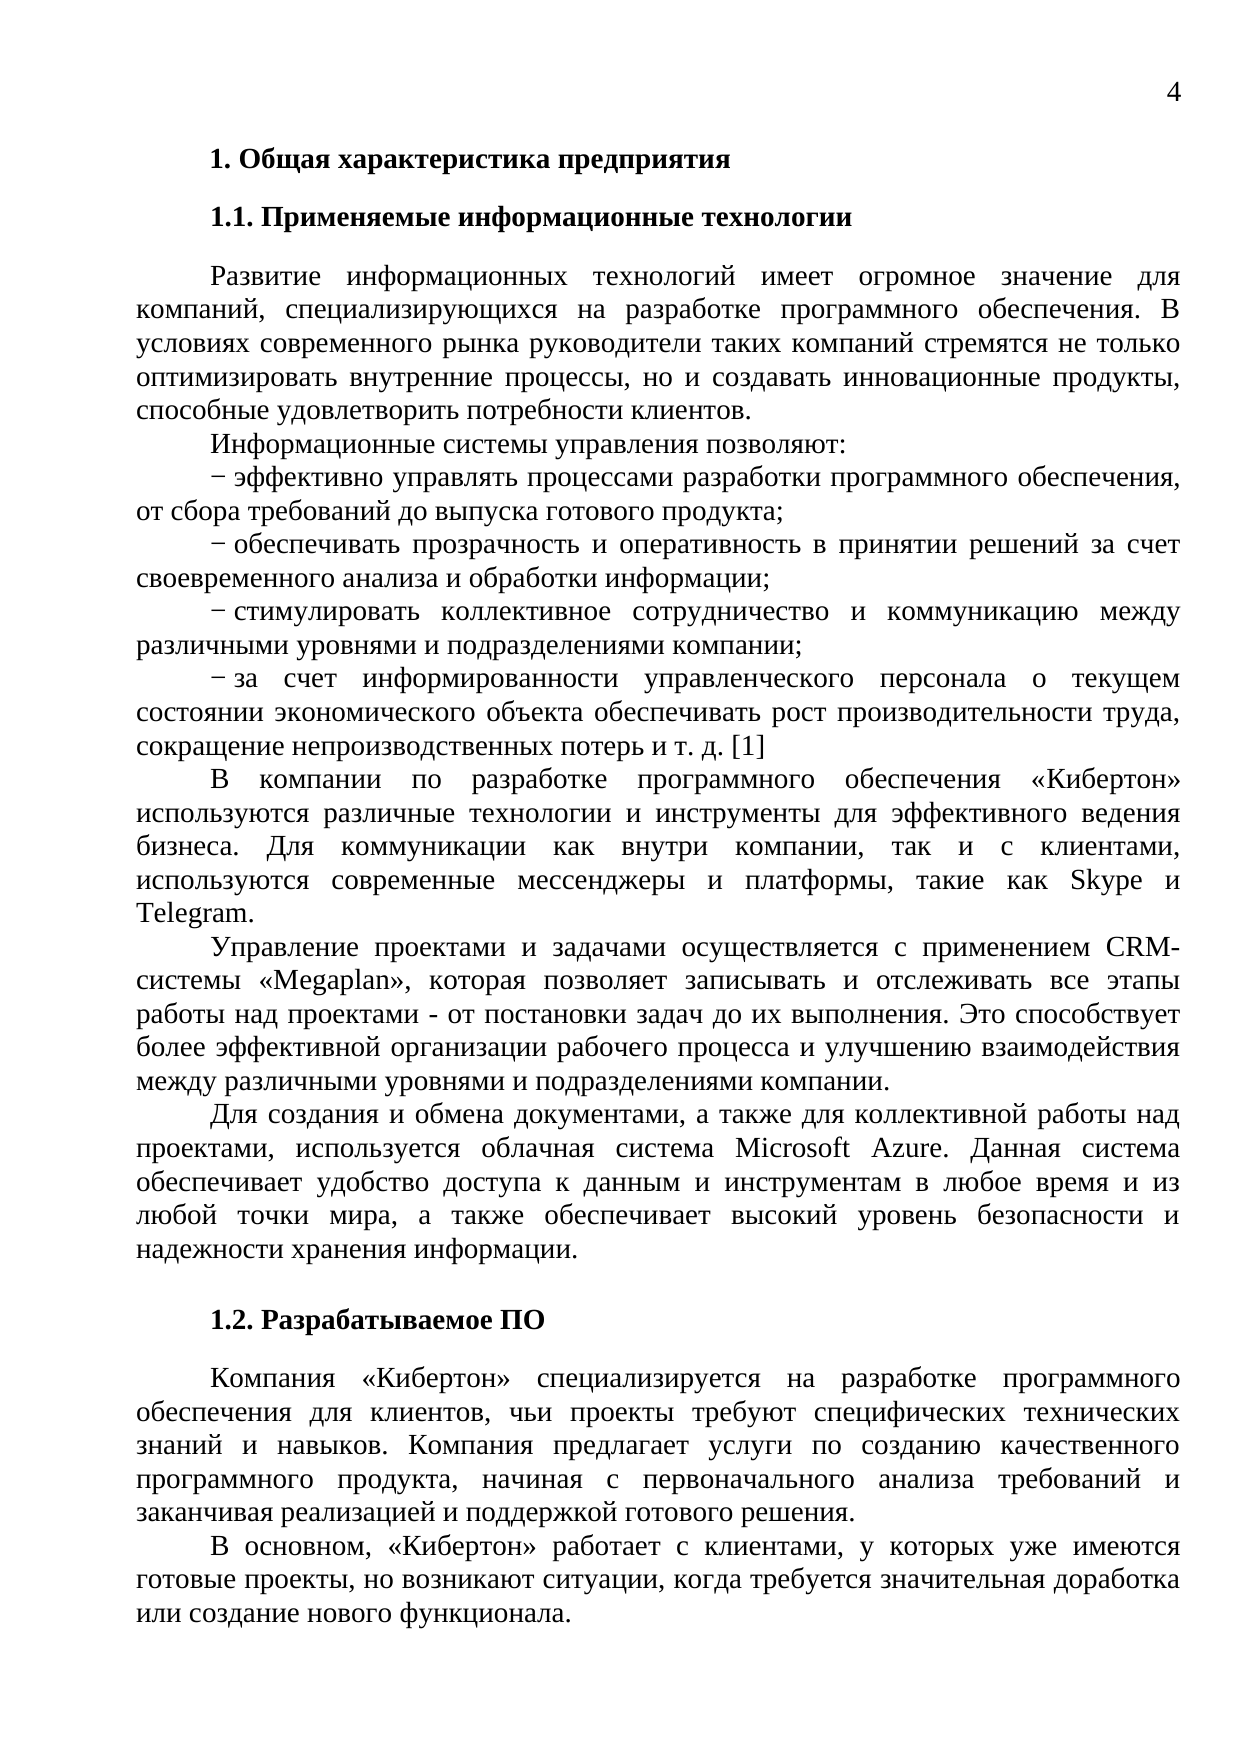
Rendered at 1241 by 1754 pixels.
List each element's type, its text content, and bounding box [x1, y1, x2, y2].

text Для создания и обмена документами, а также для коллективной работы над проектами, используется облачная система Microsoft Azure. Данная система обеспечивает удобство доступа к данным и инструментам в любое время и из любой точки мира, а также обеспечивает высокий уровень безопасности и надежности хранения информации. [136, 1097, 1181, 1264]
text Общая характеристика предприятия [209, 141, 1181, 174]
list стимулировать коллективное сотрудничество и коммуникацию между различными уровнями и подразделениями компании; [136, 593, 1181, 661]
list за счет информированности управленческого персонала о текущем состоянии экономического объекта обеспечивать рост производительности труда, сокращение непроизводственных потерь и т. д. [1] [136, 661, 1181, 761]
text В основном, «Кибертон» работает с клиентами, у которых уже имеются готовые проекты, но возникают ситуации, когда требуется значительная доработка или создание нового функционала. [136, 1528, 1181, 1629]
list обеспечивать прозрачность и оперативность в принятии решений за счет своевременного анализа и обработки информации; [136, 526, 1181, 593]
text Компания «Кибертон» специализируется на разработке программного обеспечения для клиентов, чьи проекты требуют специфических технических знаний и навыков. Компания предлагает услуги по созданию качественного программного продукта, начиная с первоначального анализа требований и заканчивая реализацией и поддержкой готового решения. [136, 1360, 1181, 1528]
text В компании по разработке программного обеспечения «Кибертон» используются различные технологии и инструменты для эффективного ведения бизнеса. Для коммуникации как внутри компании, так и с клиентами, используются современные мессенджеры и платформы, такие как Skype и Telegram. [136, 761, 1181, 929]
text Развитие информационных технологий имеет огромное значение для компаний, специализирующихся на разработке программного обеспечения. В условиях современного рынка руководители таких компаний стремятся не только оптимизировать внутренние процессы, но и создавать инновационные продукты, способные удовлетворить потребности клиентов. [136, 258, 1181, 426]
text Применяемые информационные технологии [136, 199, 1181, 233]
list эффективно управлять процессами разработки программного обеспечения, от сбора требований до выпуска готового продукта; [136, 459, 1181, 526]
text Информационные системы управления позволяют: [136, 426, 1181, 459]
text Управление проектами и задачами осуществляется с применением CRM-системы «Megaplan», которая позволяет записывать и отслеживать все этапы работы над проектами - от постановки задач до их выполнения. Это способствует более эффективной организации рабочего процесса и улучшению взаимодействия между различными уровнями и подразделениями компании. [136, 929, 1181, 1097]
text Разрабатываемое ПО [136, 1302, 1181, 1335]
